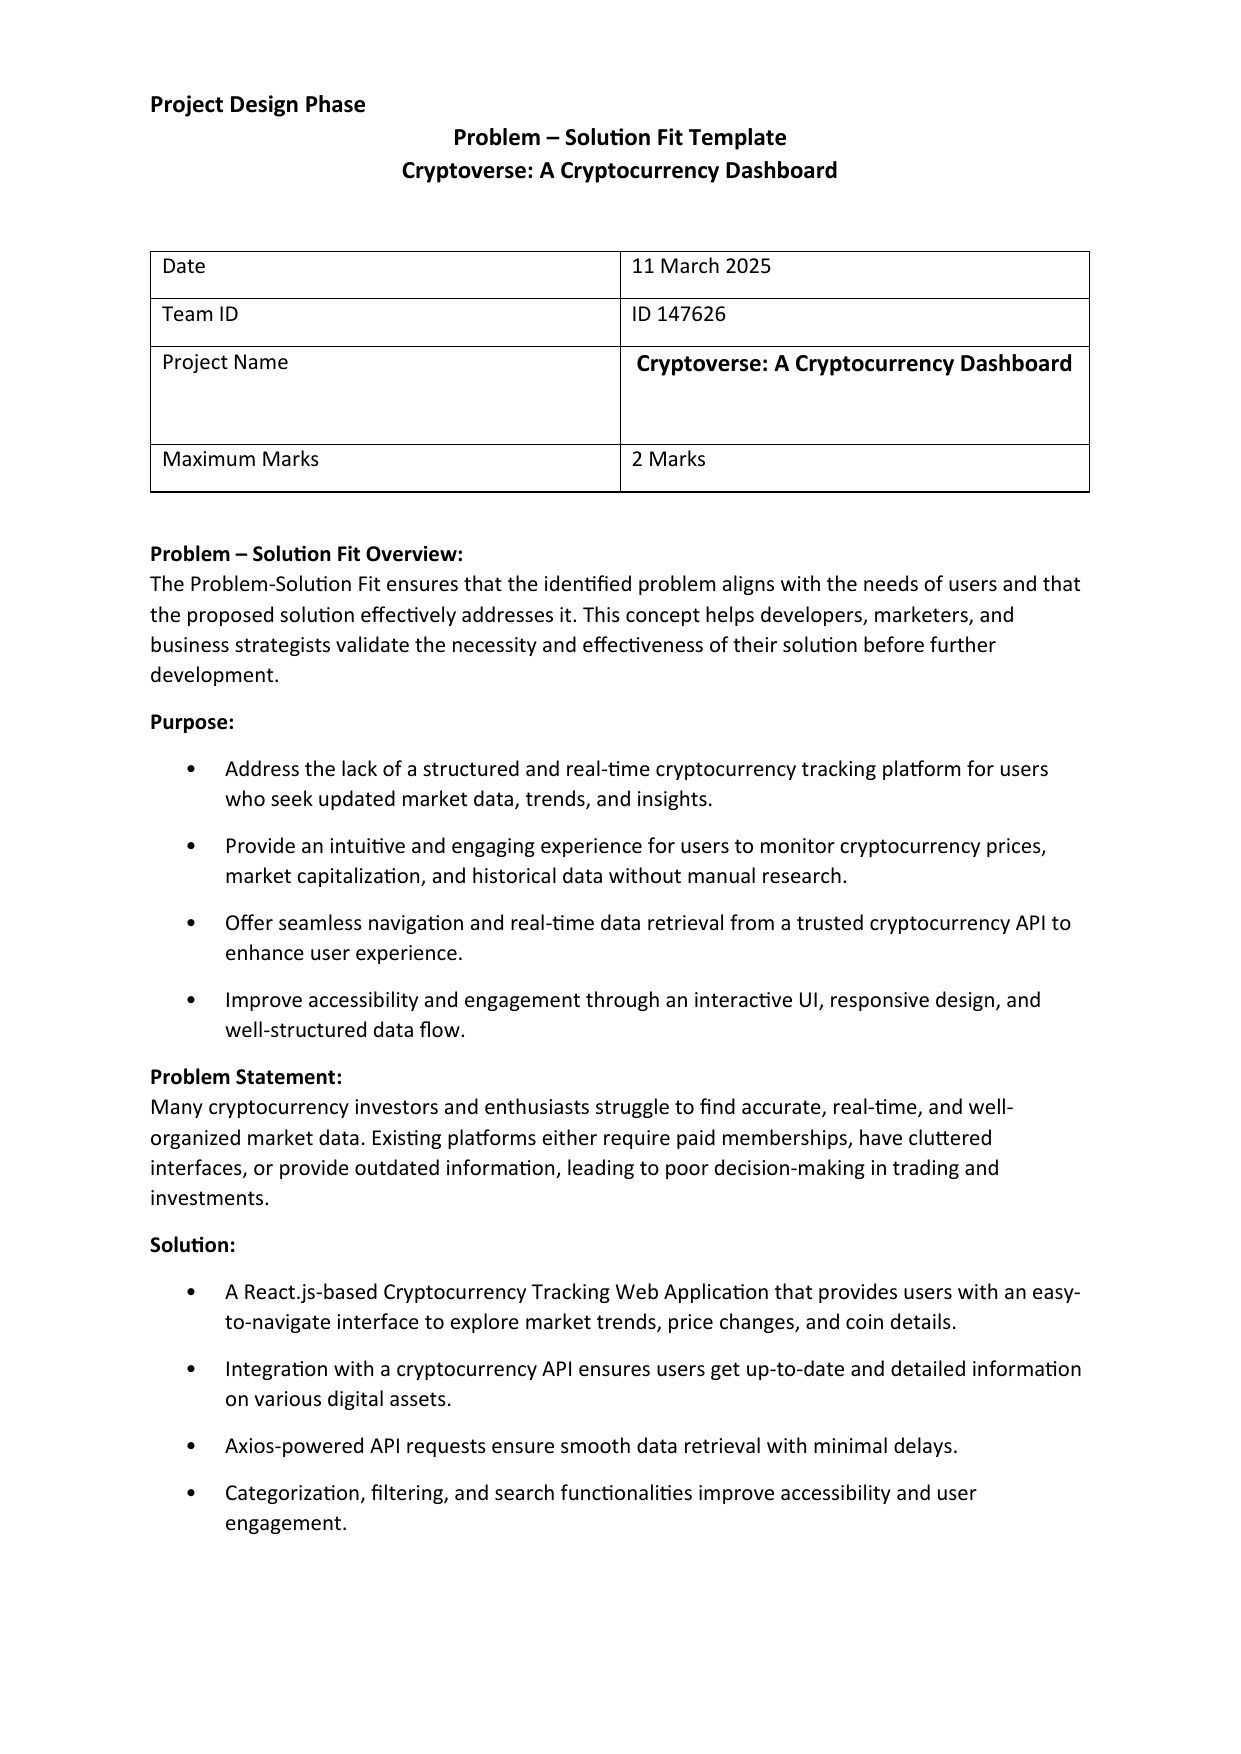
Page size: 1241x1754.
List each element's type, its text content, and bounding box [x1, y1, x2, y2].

table_cell ID 147626 [621, 299, 1089, 346]
list Offer seamless navigation and real-time data retrieval from a trusted cryptocurrency API to enhance user experience. [187, 908, 1090, 966]
list Improve accessibility and engagement through an interactive UI, responsive design, and well-structured data flow. [187, 985, 1090, 1043]
table_cell 2 Marks [621, 445, 1089, 491]
table_cell Team ID [151, 299, 620, 346]
table_cell Project Name [151, 347, 620, 443]
list Integration with a cryptocurrency API ensures users get up-to-date and detailed information on various digital assets. [187, 1354, 1090, 1412]
table_header Date [151, 252, 620, 298]
text Purpose: [150, 707, 1090, 735]
table_header 11 March 2025 [621, 252, 1089, 298]
text Cryptoverse: A Cryptocurrency Dashboard [150, 154, 1090, 185]
table_cell Cryptoverse: A Cryptocurrency Dashboard [621, 347, 1089, 443]
list Categorization, filtering, and search functionalities improve accessibility and user engagement. [187, 1478, 1090, 1536]
table_cell Maximum Marks [151, 445, 620, 491]
list Provide an intuitive and engaging experience for users to monitor cryptocurrency prices, market capitalization, and historical data without manual research. [187, 831, 1090, 889]
text Problem Statement: Many cryptocurrency investors and enthusiasts struggle to find accurate, real-time, and well-organized market data. Existing platforms either require paid memberships, have cluttered interfaces, or provide outdated information, leading to poor decision-making in trading and investments. [150, 1062, 1090, 1211]
text Project Design Phase [150, 89, 1090, 119]
text Problem – Solution Fit Template [150, 122, 1090, 152]
list Address the lack of a structured and real-time cryptocurrency tracking platform for users who seek updated market data, trends, and insights. [187, 754, 1090, 812]
list A React.js-based Cryptocurrency Tracking Web Application that provides users with an easy-to-navigate interface to explore market trends, price changes, and coin details. [187, 1277, 1090, 1335]
text Solution: [150, 1230, 1090, 1258]
list Axios-powered API requests ensure smooth data retrieval with minimal delays. [187, 1431, 1090, 1459]
text Problem – Solution Fit Overview: The Problem-Solution Fit ensures that the identified problem aligns with the needs of users and that the proposed solution effectively addresses it. This concept helps developers, marketers, and business strategists validate the necessity and effectiveness of their solution before further development. [150, 539, 1090, 688]
